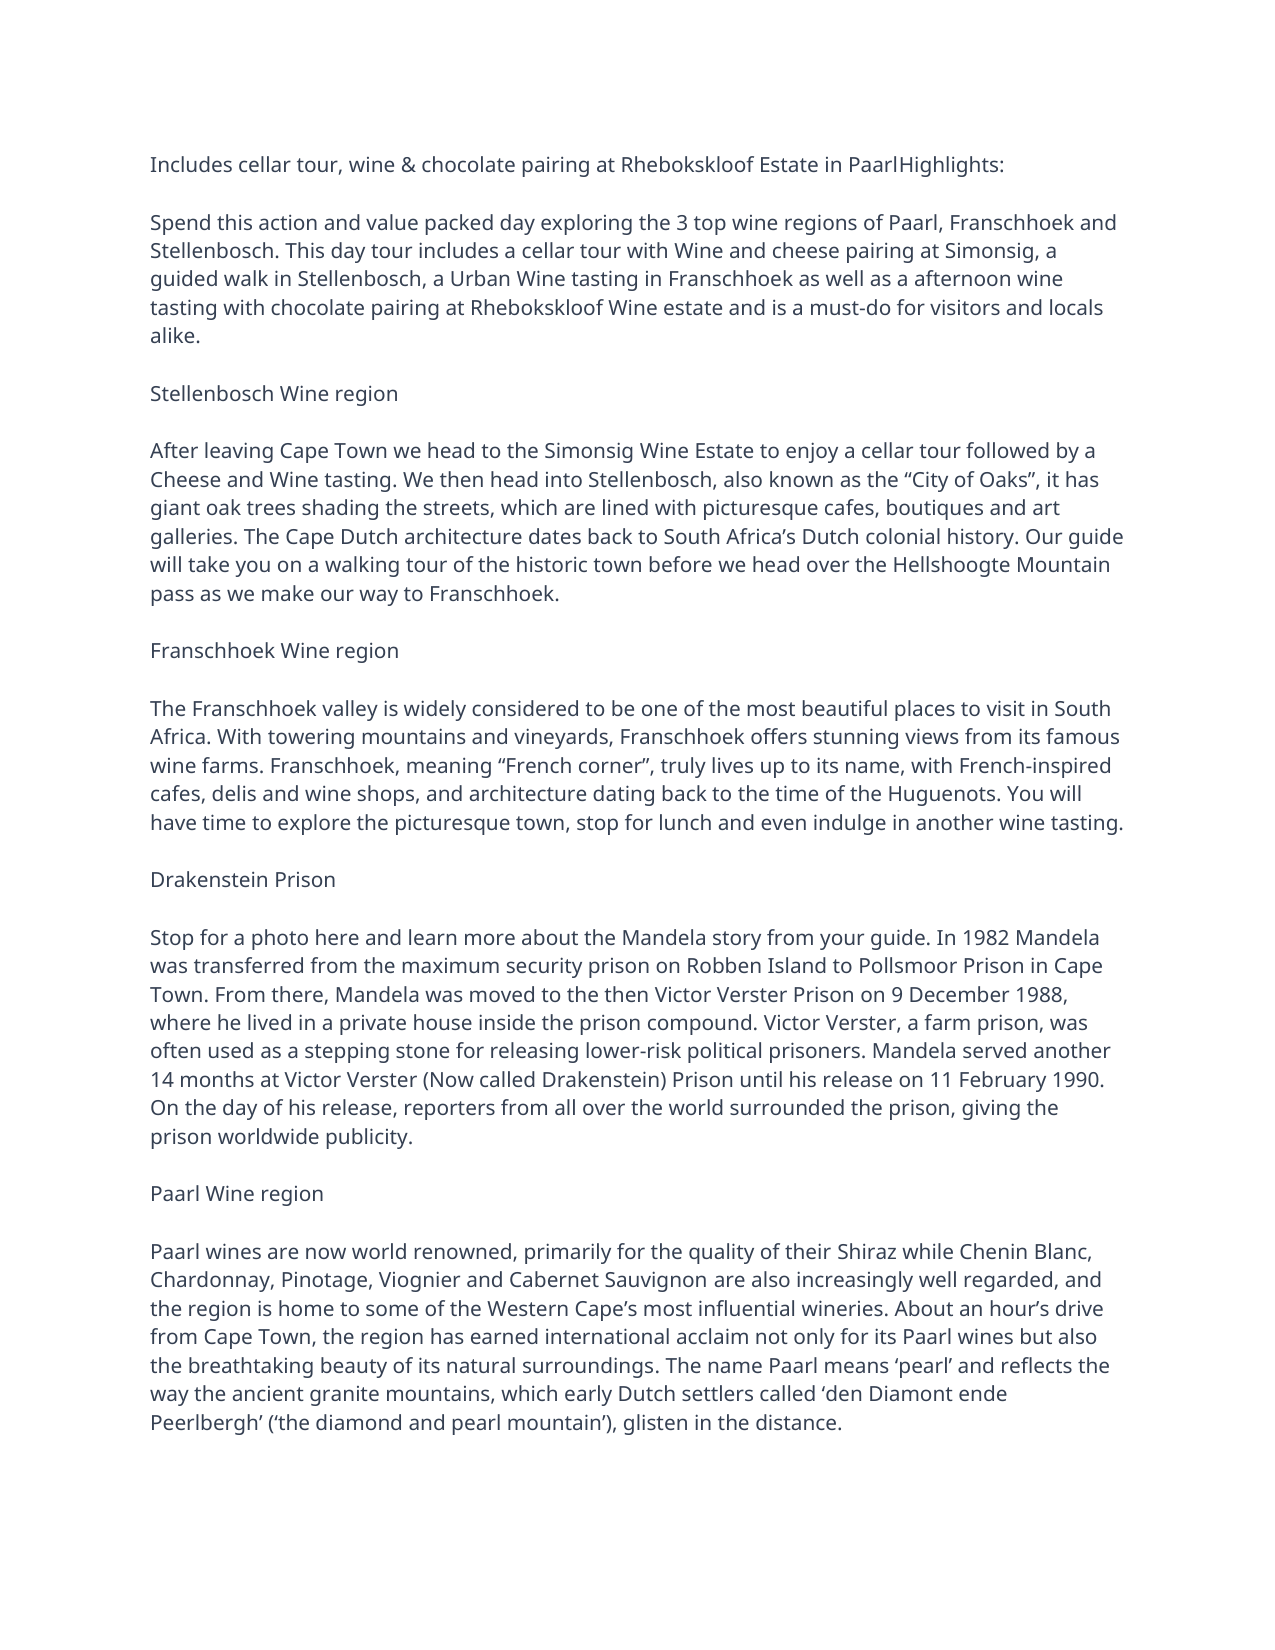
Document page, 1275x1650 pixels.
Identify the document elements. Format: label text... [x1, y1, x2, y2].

text The Franschhoek valley is widely considered to be one of the most beautiful places to visit in South Africa. With towering mountains and vineyards, Franschhoek offers stunning views from its famous wine farms. Franschhoek, meaning “French corner”, truly lives up to its name, with French-inspired cafes, delis and wine shops, and architecture dating back to the time of the Huguenots. You will have time to explore the picturesque town, stop for lunch and even indulge in another wine tasting. [150, 694, 1125, 836]
text Franschhoek Wine region [150, 636, 1125, 665]
text Stop for a photo here and learn more about the Mandela story from your guide. In 1982 Mandela was transferred from the maximum security prison on Robben Island to Pollsmoor Prison in Cape Town. From there, Mandela was moved to the then Victor Verster Prison on 9 December 1988, where he lived in a private house inside the prison compound. Victor Verster, a farm prison, was often used as a stepping stone for releasing lower-risk political prisoners. Mandela served another 14 months at Victor Verster (Now called Drakenstein) Prison until his release on 11 February 1990. On the day of his release, reporters from all over the world surrounded the prison, giving the prison worldwide publicity. [150, 923, 1125, 1150]
text Paarl wines are now world renowned, primarily for the quality of their Shiraz while Chenin Blanc, Chardonnay, Pinotage, Viognier and Cabernet Sauvignon are also increasingly well regarded, and the region is home to some of the Western Cape’s most influential wineries. About an hour’s drive from Cape Town, the region has earned international acclaim not only for its Paarl wines but also the breathtaking beauty of its natural surroundings. The name Paarl means ‘pearl’ and reflects the way the ancient granite mountains, which early Dutch settlers called ‘den Diamont ende Peerlbergh’ (‘the diamond and pearl mountain’), glisten in the distance. [150, 1237, 1125, 1436]
text After leaving Cape Town we head to the Simonsig Wine Estate to enjoy a cellar tour followed by a Cheese and Wine tasting. We then head into Stellenbosch, also known as the “City of Oaks”, it has giant oak trees shading the streets, which are lined with picturesque cafes, boutiques and art galleries. The Cape Dutch architecture dates back to South Africa’s Dutch colonial history. Our guide will take you on a walking tour of the historic town before we head over the Hellshoogte Mountain pass as we make our way to Franschhoek. [150, 437, 1125, 607]
text Includes cellar tour, wine & chocolate pairing at Rhebokskloof Estate in PaarlHighlights: [150, 150, 1125, 178]
text Stellenbosch Wine region [150, 379, 1125, 407]
text Spend this action and value packed day exploring the 3 top wine regions of Paarl, Franschhoek and Stellenbosch. This day tour includes a cellar tour with Wine and cheese pairing at Simonsig, a guided walk in Stellenbosch, a Urban Wine tasting in Franschhoek as well as a afternoon wine tasting with chocolate pairing at Rhebokskloof Wine estate and is a must-do for visitors and locals alike. [150, 208, 1125, 350]
text Paarl Wine region [150, 1179, 1125, 1208]
text Drakenstein Prison [150, 865, 1125, 894]
